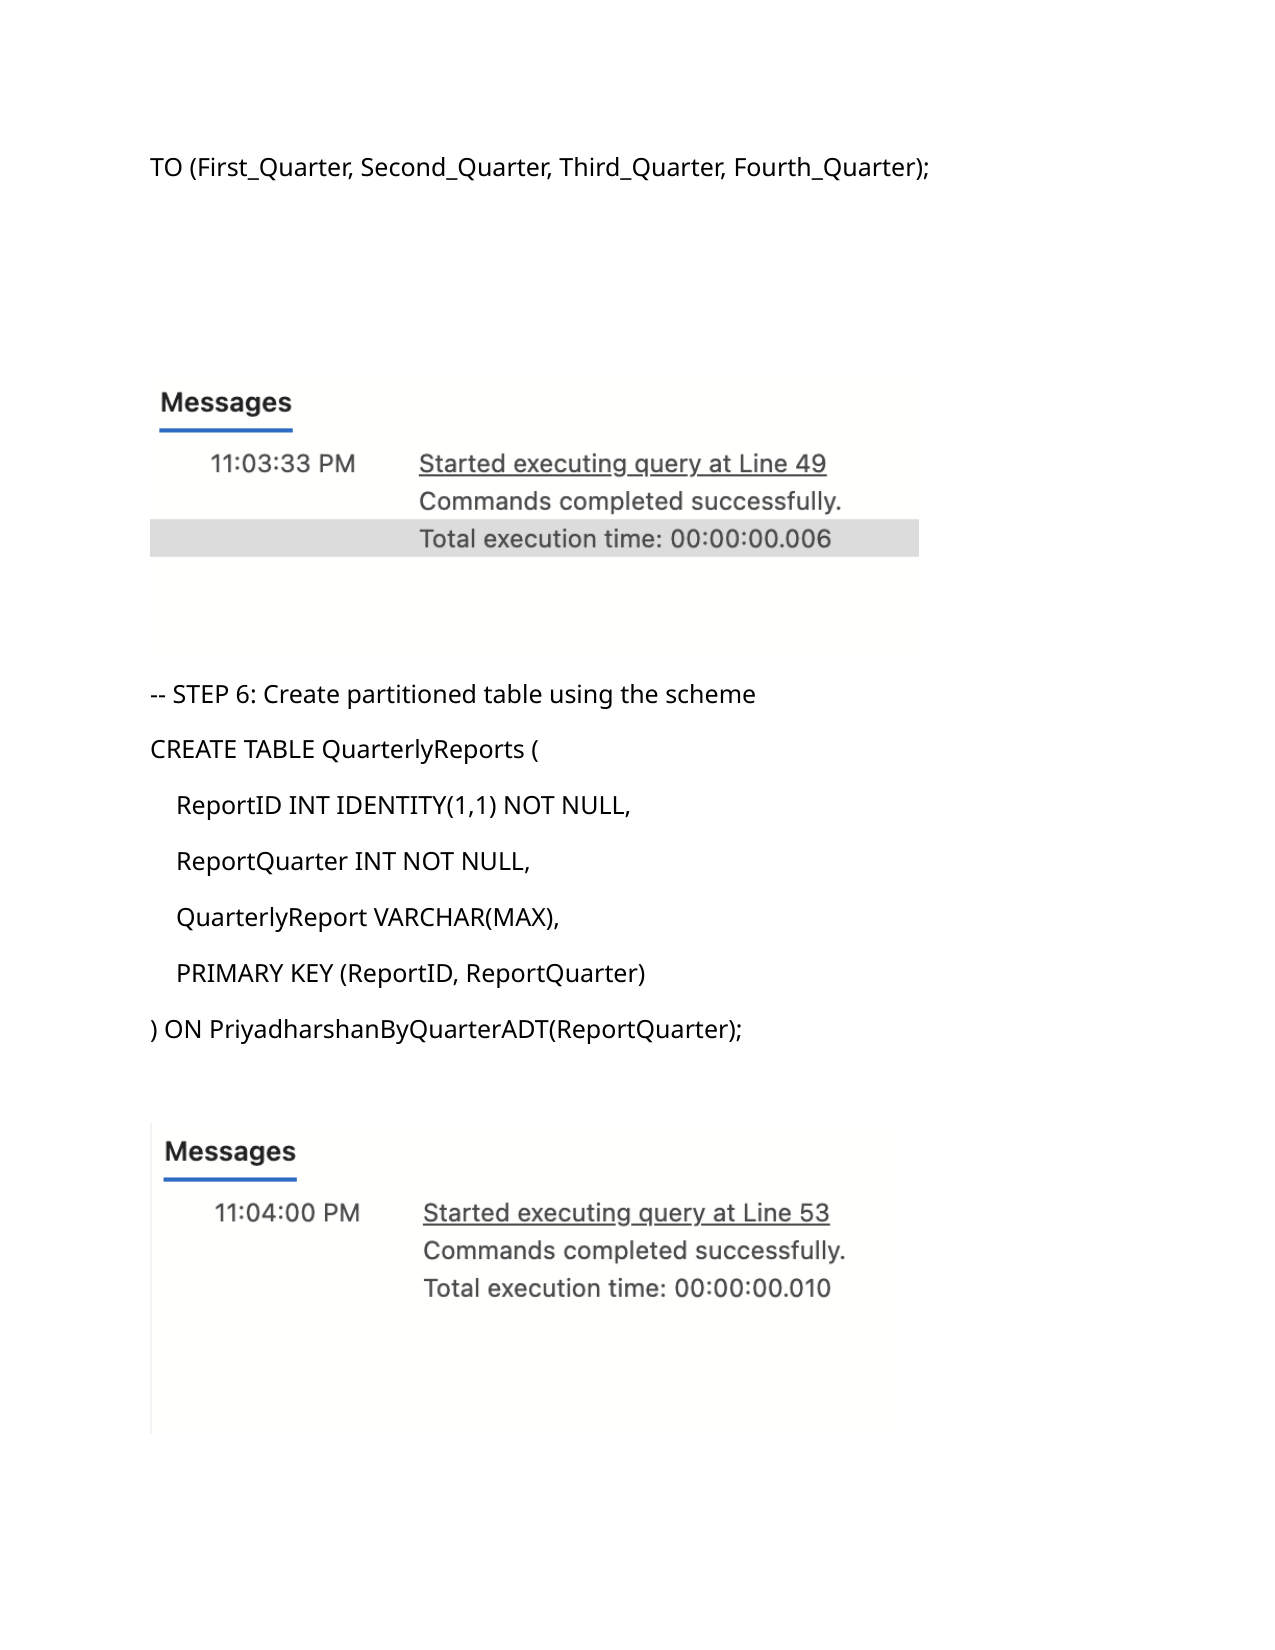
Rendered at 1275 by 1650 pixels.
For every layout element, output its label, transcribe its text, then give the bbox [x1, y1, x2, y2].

text PRIMARY KEY (ReportID, ReportQuarter) [150, 956, 1125, 989]
text ) ON PriyadharshanByQuarterADT(ReportQuarter); [150, 1011, 1125, 1045]
text CREATE TABLE QuarterlyReports ( [150, 732, 1125, 766]
text TO (First_Quarter, Second_Quarter, Third_Quarter, Fourth_Quarter); [150, 150, 1125, 184]
text ReportQuarter INT NOT NULL, [150, 844, 1125, 878]
picture [150, 373, 919, 655]
text QuarterlyReport VARCHAR(MAX), [150, 900, 1125, 934]
text -- STEP 6: Create partitioned table using the scheme [150, 676, 1125, 710]
picture [150, 1123, 898, 1434]
text ReportID INT IDENTITY(1,1) NOT NULL, [150, 788, 1125, 822]
